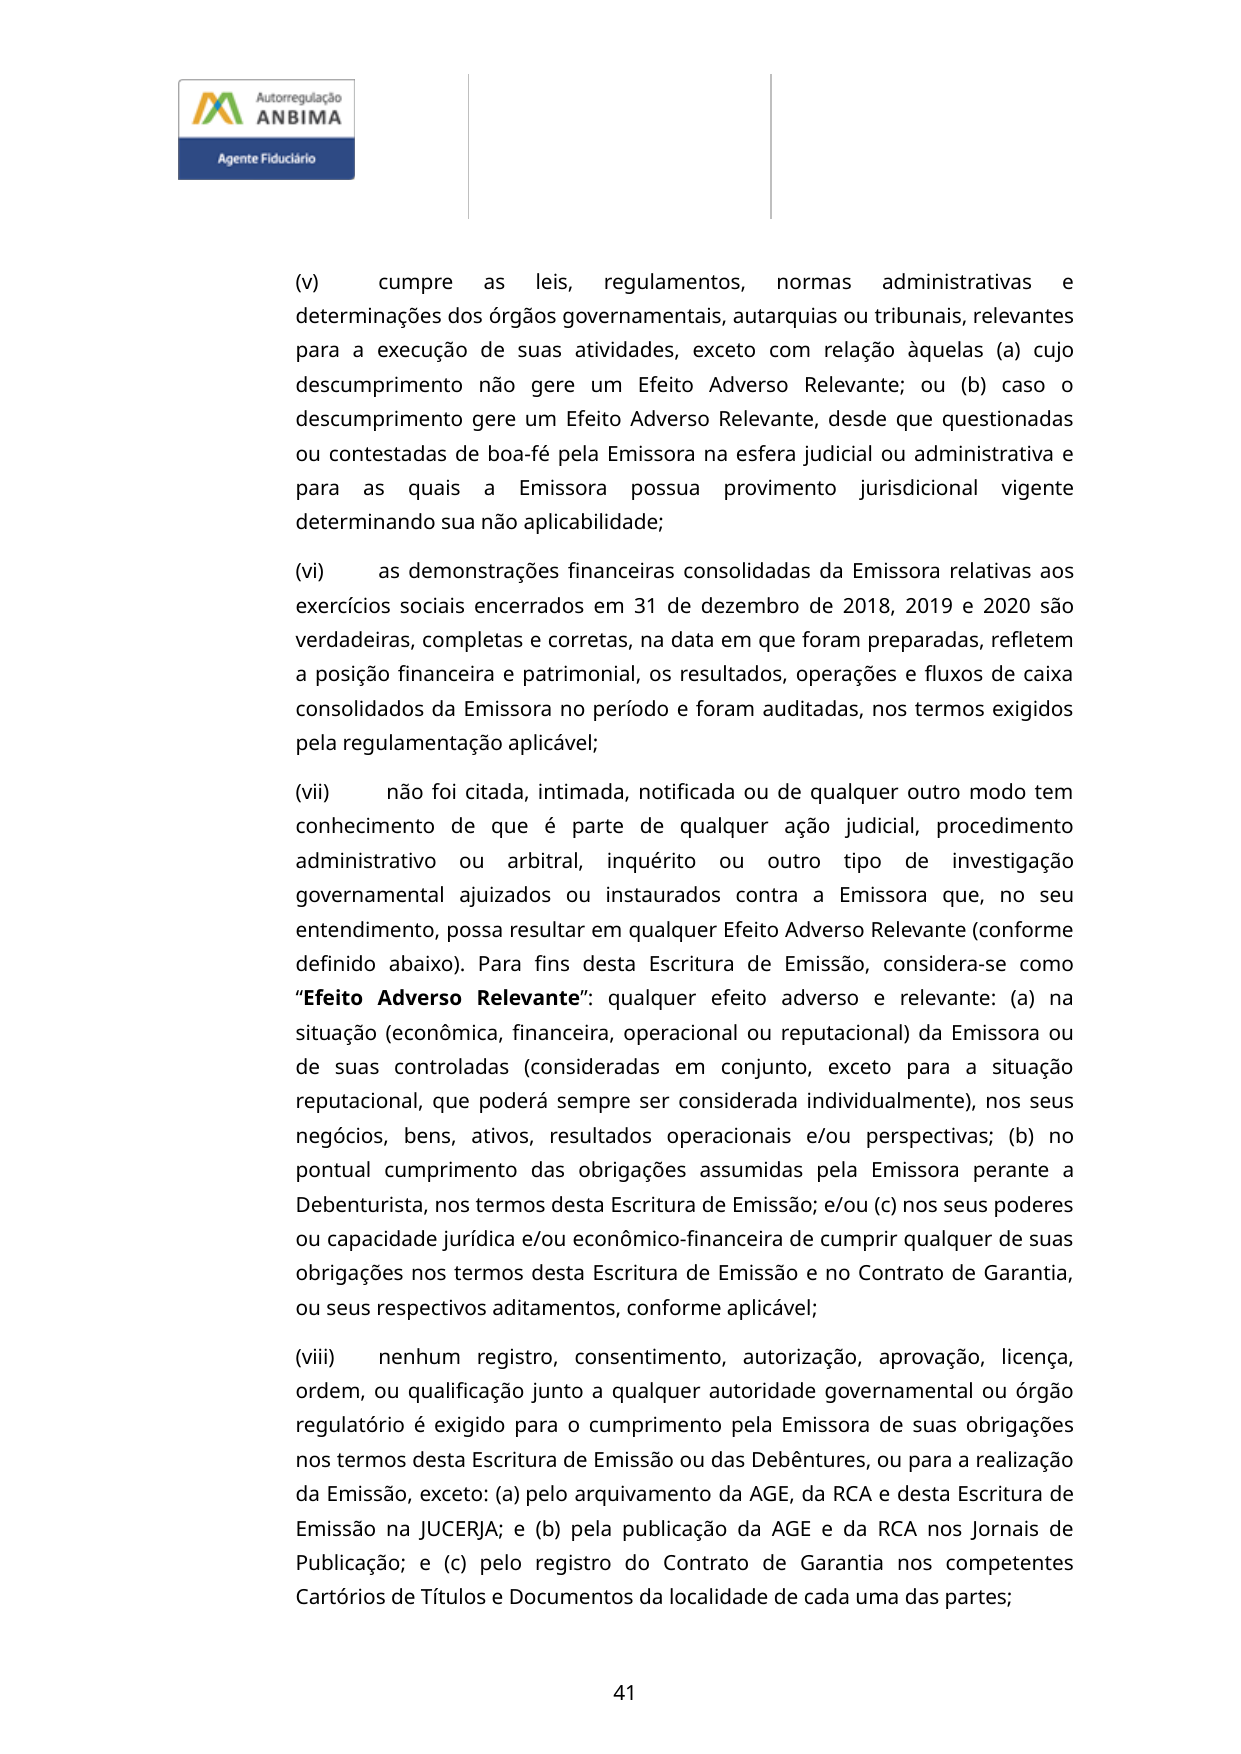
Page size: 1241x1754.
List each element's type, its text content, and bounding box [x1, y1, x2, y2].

list cumpre as leis, regulamentos, normas administrativas e determinações dos órgãos governamentais, autarquias ou tribunais, relevantes para a execução de suas atividades, exceto com relação àquelas (a) cujo descumprimento não gere um Efeito Adverso Relevante; ou (b) caso o descumprimento gere um Efeito Adverso Relevante, desde que questionadas ou contestadas de boa-fé pela Emissora na esfera judicial ou administrativa e para as quais a Emissora possua provimento jurisdicional vigente determinando sua não aplicabilidade; [295, 267, 1075, 536]
list não foi citada, intimada, notificada ou de qualquer outro modo tem conhecimento de que é parte de qualquer ação judicial, procedimento administrativo ou arbitral, inquérito ou outro tipo de investigação governamental ajuizados ou instaurados contra a Emissora que, no seu entendimento, possa resultar em qualquer Efeito Adverso Relevante (conforme definido abaixo). Para fins desta Escritura de Emissão, considera-se como “Efeito Adverso Relevante”: qualquer efeito adverso e relevante: (a) na situação (econômica, financeira, operacional ou reputacional) da Emissora ou de suas controladas (consideradas em conjunto, exceto para a situação reputacional, que poderá sempre ser considerada individualmente), nos seus negócios, bens, ativos, resultados operacionais e/ou perspectivas; (b) no pontual cumprimento das obrigações assumidas pela Emissora perante a Debenturista, nos termos desta Escritura de Emissão; e/ou (c) nos seus poderes ou capacidade jurídica e/ou econômico-financeira de cumprir qualquer de suas obrigações nos termos desta Escritura de Emissão e no Contrato de Garantia, ou seus respectivos aditamentos, conforme aplicável; [295, 777, 1075, 1321]
list nenhum registro, consentimento, autorização, aprovação, licença, ordem, ou qualificação junto a qualquer autoridade governamental ou órgão regulatório é exigido para o cumprimento pela Emissora de suas obrigações nos termos desta Escritura de Emissão ou das Debêntures, ou para a realização da Emissão, exceto: (a) pelo arquivamento da AGE, da RCA e desta Escritura de Emissão na JUCERJA; e (b) pela publicação da AGE e da RCA nos Jornais de Publicação; e (c) pelo registro do Contrato de Garantia nos competentes Cartórios de Títulos e Documentos da localidade de cada uma das partes; [295, 1342, 1075, 1611]
list as demonstrações financeiras consolidadas da Emissora relativas aos exercícios sociais encerrados em 31 de dezembro de 2018, 2019 e 2020 são verdadeiras, completas e corretas, na data em que foram preparadas, refletem a posição financeira e patrimonial, os resultados, operações e fluxos de caixa consolidados da Emissora no período e foram auditadas, nos termos exigidos pela regulamentação aplicável; [295, 556, 1075, 757]
